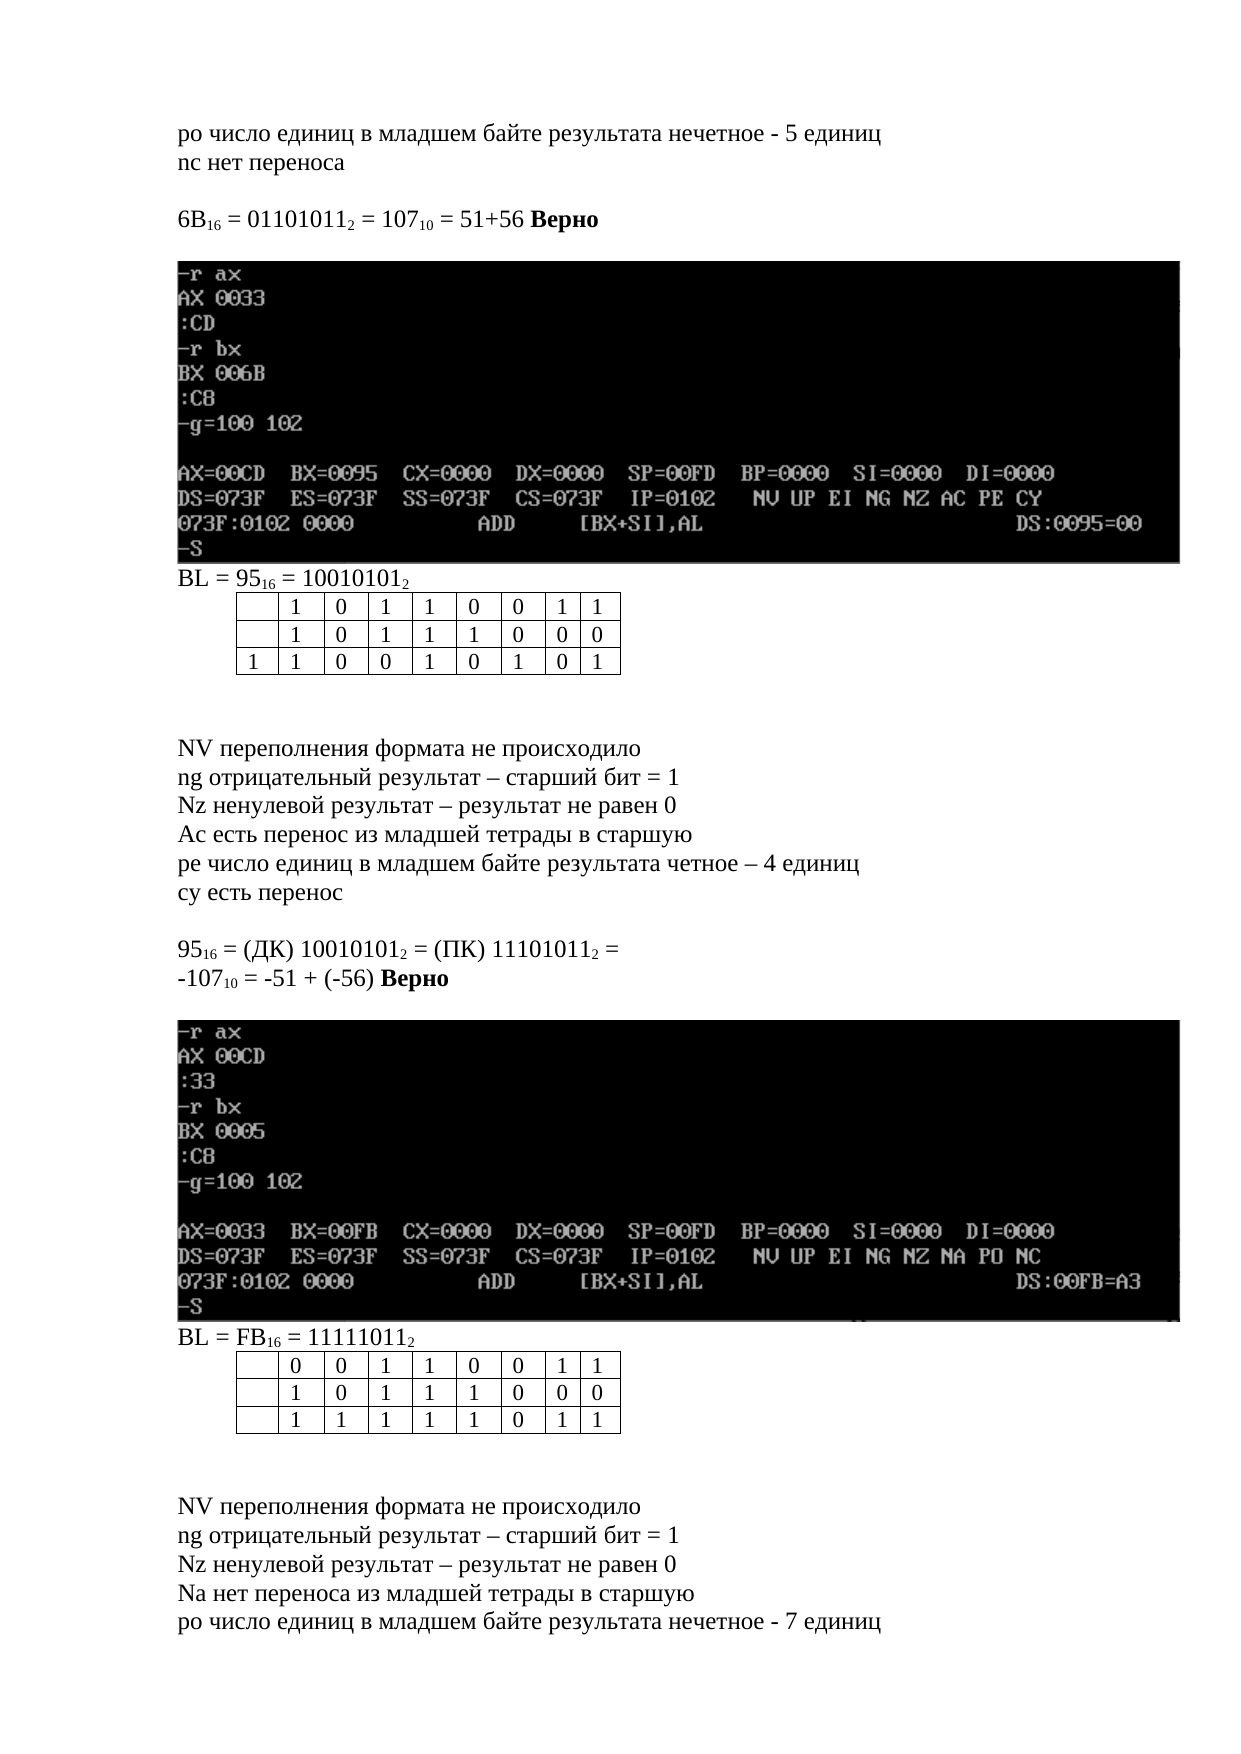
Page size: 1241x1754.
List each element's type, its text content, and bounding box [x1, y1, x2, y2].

text Nz ненулевой результат – результат не равен 0 [177, 1549, 1181, 1578]
text 9516 = (ДК) 100101012 = (ПК) 111010112 = [177, 934, 1181, 963]
table_header 1 [369, 593, 412, 619]
text 6B16 = 011010112 = 10710 = 51+56 Верно [177, 204, 1181, 233]
table_header 1 [546, 1352, 580, 1378]
table_cell [237, 1379, 278, 1406]
table_cell 1 [279, 621, 324, 647]
text NV переполнения формата не происходило [177, 1491, 1181, 1520]
table_header 1 [413, 593, 456, 619]
text nc нет переноса [177, 147, 1181, 176]
table_cell 0 [546, 648, 580, 674]
text BL = 9516 = 100101012 [177, 564, 1181, 592]
table_cell 1 [279, 1379, 324, 1406]
table_cell 1 [279, 648, 324, 674]
table_header 0 [457, 1352, 501, 1378]
table_cell 1 [237, 648, 278, 674]
table_cell 0 [546, 621, 580, 647]
table_header 0 [279, 1352, 324, 1378]
table_cell 0 [546, 1379, 580, 1406]
table_cell 0 [325, 1379, 368, 1406]
table_cell 0 [502, 1407, 545, 1433]
table_cell 1 [502, 648, 545, 674]
table_cell 0 [457, 648, 501, 674]
table_cell 0 [369, 648, 412, 674]
table_cell [237, 621, 278, 647]
table_cell 1 [457, 621, 501, 647]
table_cell 1 [413, 1407, 456, 1433]
table_header 0 [502, 1352, 545, 1378]
table_cell 0 [325, 648, 368, 674]
text po число единиц в младшем байте результата нечетное - 5 единиц [177, 118, 1181, 147]
table_cell 1 [325, 1407, 368, 1433]
table_header 0 [325, 593, 368, 619]
table_cell 1 [369, 1379, 412, 1406]
table_header 1 [413, 1352, 456, 1378]
picture [177, 261, 1181, 564]
text ng отрицательный результат – старший бит = 1 [177, 762, 1181, 790]
text ng отрицательный результат – старший бит = 1 [177, 1520, 1181, 1549]
text po число единиц в младшем байте результата нечетное - 7 единиц [177, 1606, 1181, 1635]
table_cell 0 [502, 621, 545, 647]
text NV переполнения формата не происходило [177, 733, 1181, 762]
table_header 1 [369, 1352, 412, 1378]
text -10710 = -51 + (-56) Верно [177, 963, 1181, 992]
text cy есть перенос [177, 877, 1181, 905]
table_header [237, 1352, 278, 1378]
table_cell [237, 1407, 278, 1433]
table_cell 1 [581, 1407, 620, 1433]
table_cell 0 [581, 621, 620, 647]
table_cell 0 [325, 621, 368, 647]
text Na нет переноса из младшей тетрады в старшую [177, 1578, 1181, 1606]
text BL = FB16 = 111110112 [177, 1322, 1181, 1351]
text pe число единиц в младшем байте результата четное – 4 единиц [177, 848, 1181, 877]
text Ac есть перенос из младшей тетрады в старшую [177, 819, 1181, 848]
table_header 0 [502, 593, 545, 619]
table_header [237, 593, 278, 619]
table_header 1 [581, 593, 620, 619]
table_cell 0 [502, 1379, 545, 1406]
table_cell 1 [581, 648, 620, 674]
table_cell 1 [457, 1407, 501, 1433]
table_header 1 [546, 593, 580, 619]
picture [177, 1020, 1181, 1322]
table_header 1 [581, 1352, 620, 1378]
table_cell 1 [369, 1407, 412, 1433]
table_cell 1 [457, 1379, 501, 1406]
table_header 0 [457, 593, 501, 619]
table_cell 0 [581, 1379, 620, 1406]
table_cell 1 [413, 621, 456, 647]
table_cell 1 [546, 1407, 580, 1433]
table_header 1 [279, 593, 324, 619]
table_cell 1 [369, 621, 412, 647]
table_cell 1 [413, 648, 456, 674]
table_cell 1 [413, 1379, 456, 1406]
table_cell 1 [279, 1407, 324, 1433]
table_header 0 [325, 1352, 368, 1378]
text Nz ненулевой результат – результат не равен 0 [177, 790, 1181, 819]
